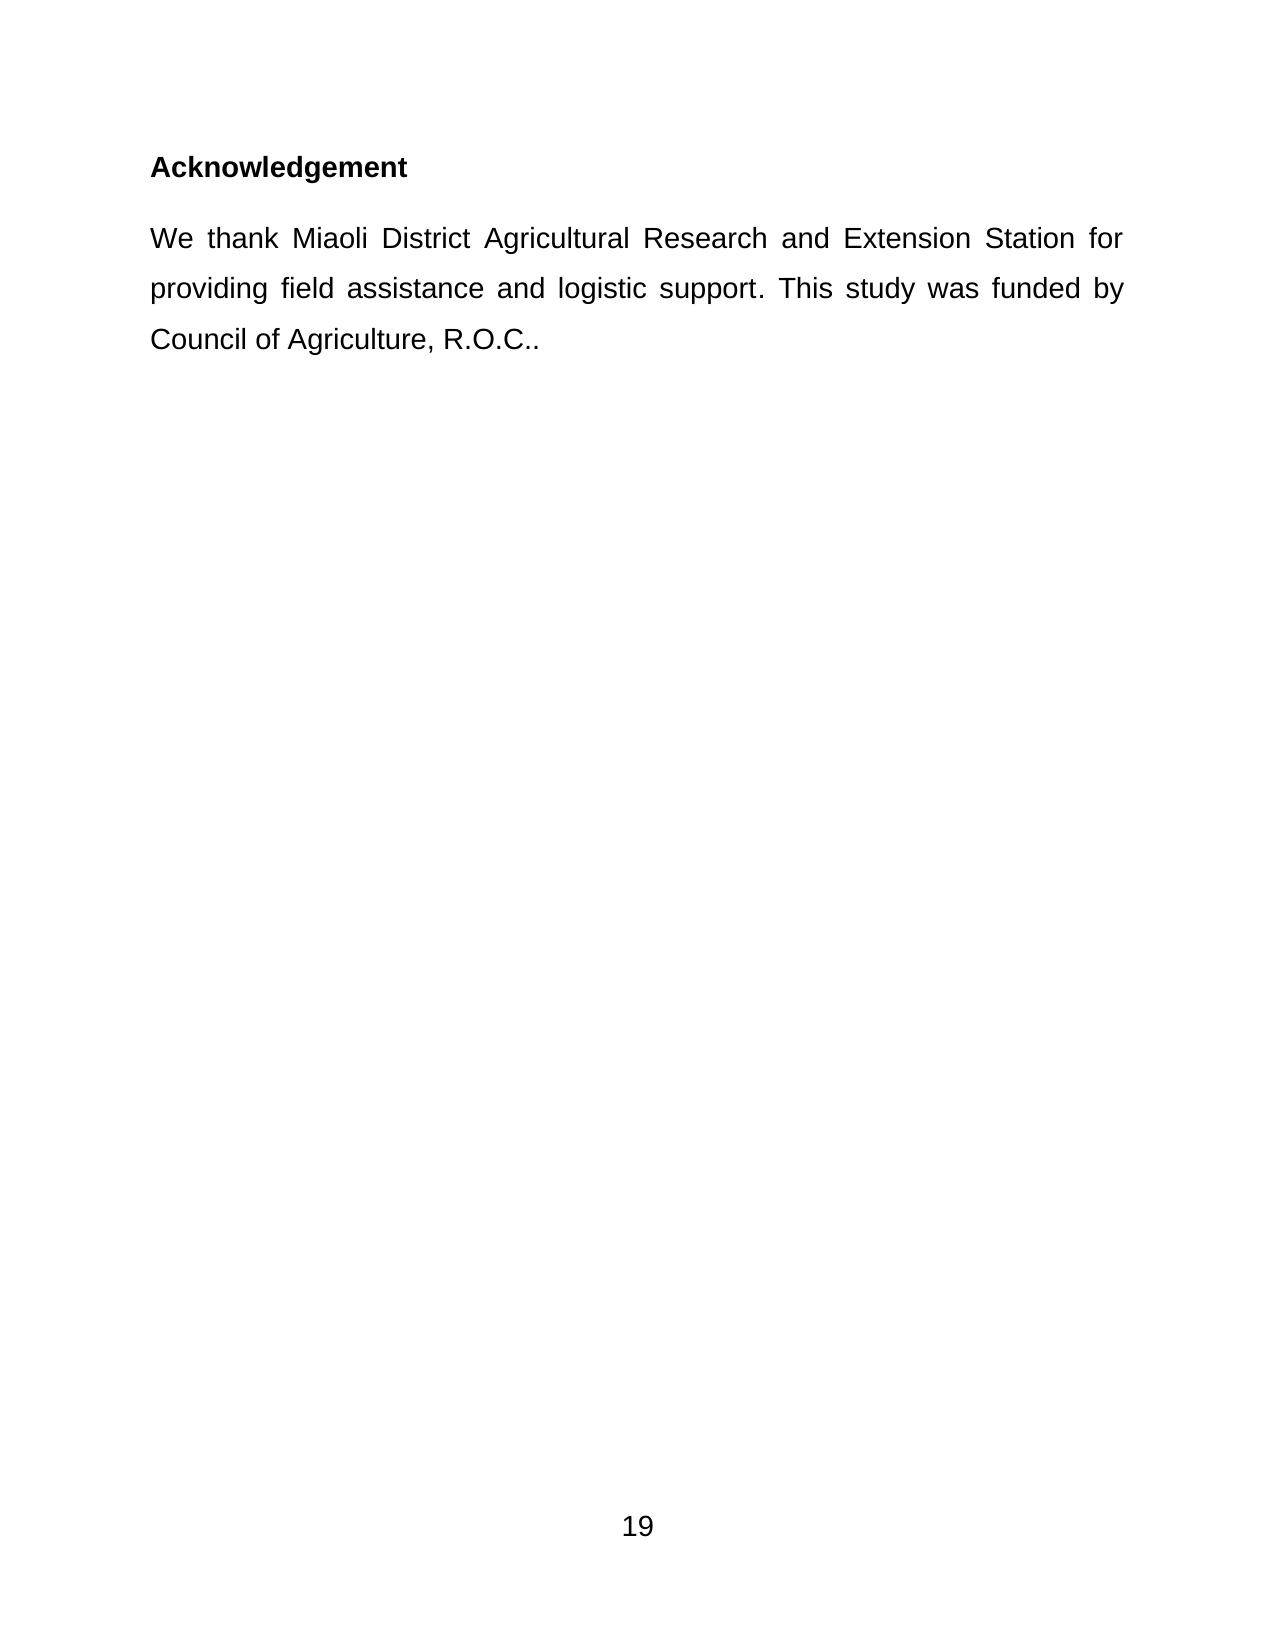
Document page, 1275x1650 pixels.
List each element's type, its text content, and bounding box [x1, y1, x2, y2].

text We thank Miaoli District Agricultural Research and Extension Station for providing field assistance and logistic support. This study was funded by Council of Agriculture, R.O.C.. [150, 221, 1125, 355]
text Acknowledgement [150, 150, 1125, 183]
